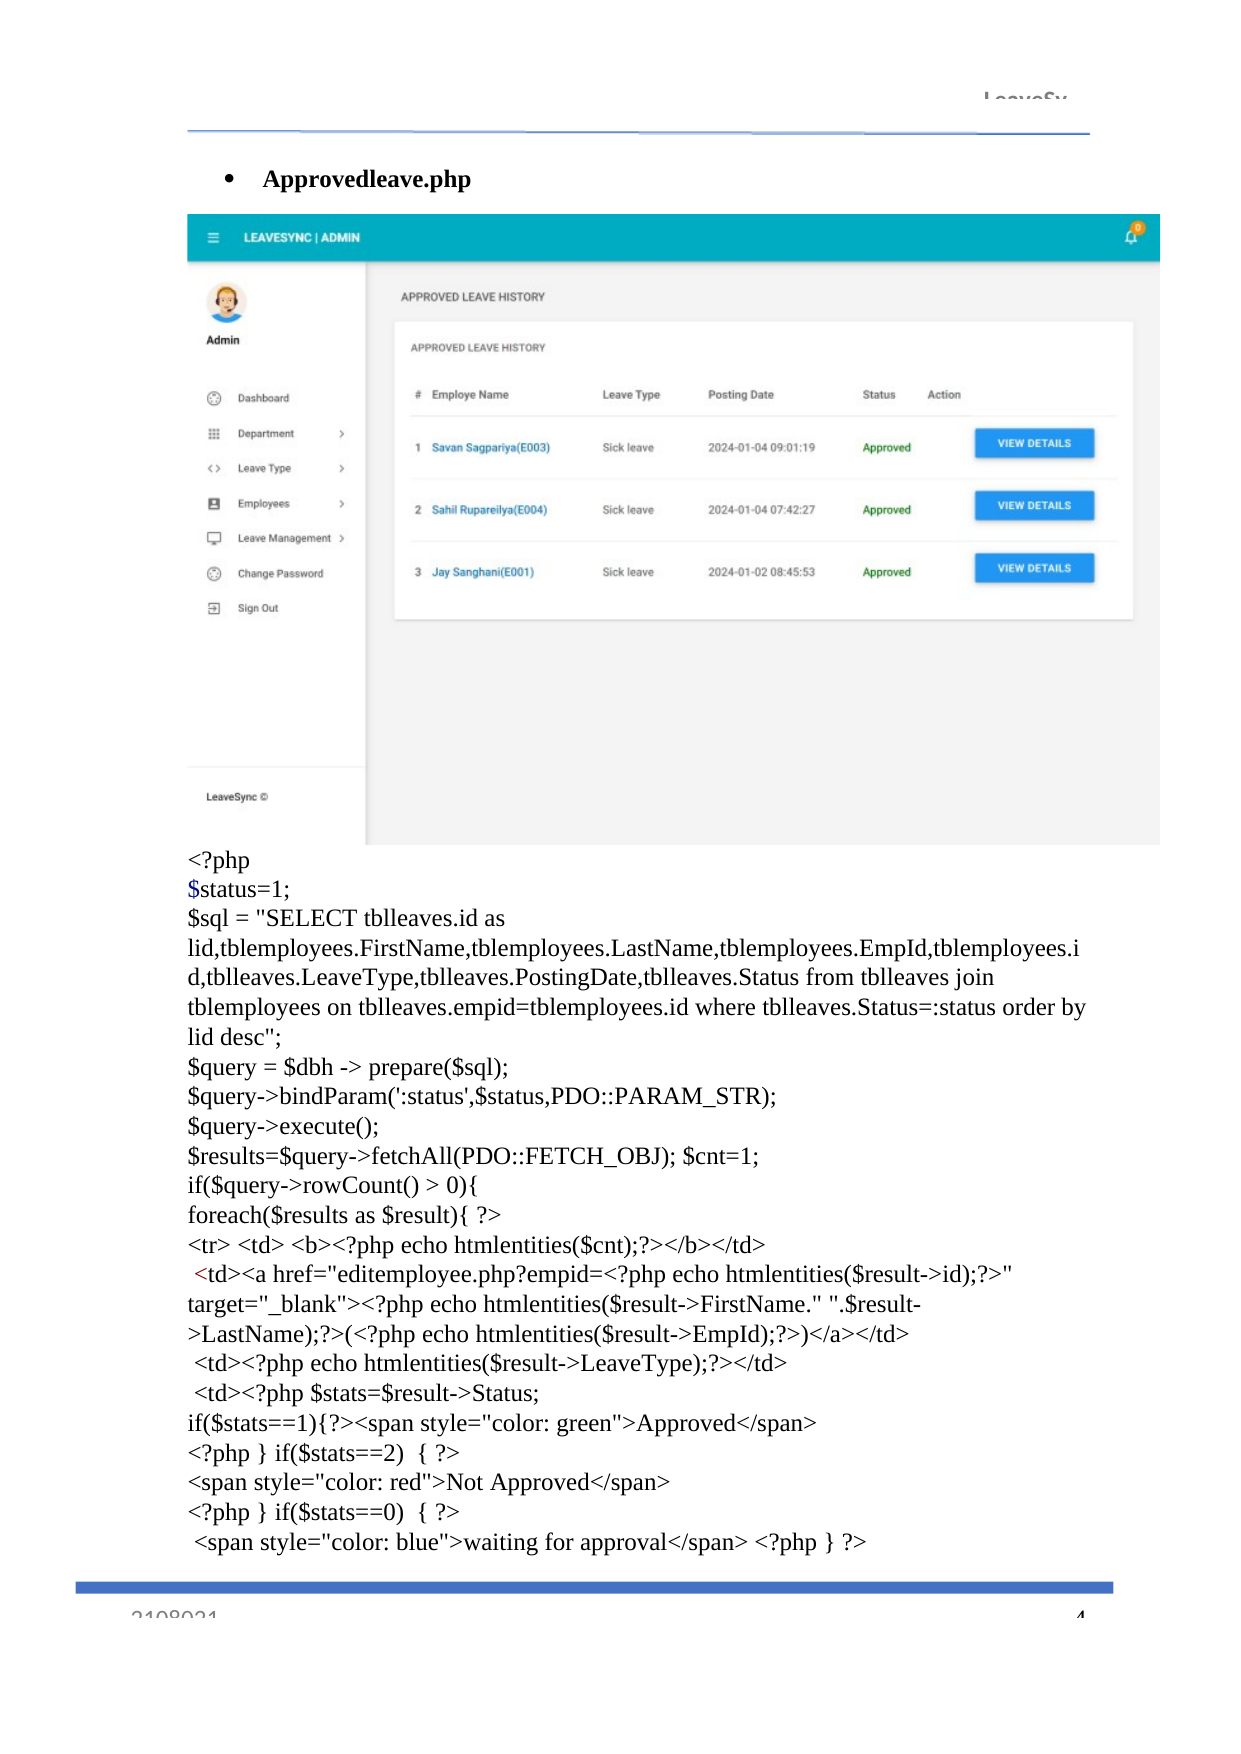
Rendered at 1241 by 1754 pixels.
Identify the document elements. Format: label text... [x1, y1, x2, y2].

text foreach($results as $result){ ?> [187, 1200, 1240, 1229]
text $status=1; [187, 874, 1240, 902]
text <span style="color: red">Not Approved</span> [187, 1467, 1240, 1496]
text >LastName);?>(<?php echo htmlentities($result->EmpId);?>)</a></td> [187, 1319, 1240, 1348]
text <?php } if($stats==0) { ?> [187, 1497, 1240, 1526]
subtitle Approvedleave.php [225, 164, 1240, 193]
picture [187, 214, 1161, 845]
text <?php } if($stats==2) { ?> [187, 1438, 1240, 1466]
text <span style="color: blue">waiting for approval</span> <?php } ?> [193, 1527, 1240, 1555]
picture [187, 130, 1091, 135]
text $results=$query->fetchAll(PDO::FETCH_OBJ); $cnt=1; if($query->rowCount() > 0){ [187, 1141, 759, 1199]
text <td><?php echo htmlentities($result->LeaveType);?></td> [193, 1348, 1240, 1377]
text $query->bindParam(':status',$status,PDO::PARAM_STR); [187, 1081, 1240, 1110]
text $query->execute(); [187, 1111, 1240, 1140]
text $sql = "SELECT tblleaves.id as lid,tblemployees.FirstName,tblemployees.LastName,tblemployees.EmpId,tblemployees.i d,tblleaves.LeaveType,tblleaves.PostingDate,tblleaves.Status from tblleaves join tblemployees on tblleaves.empid=tblemployees.id where tblleaves.Status=:status order by lid desc"; [187, 903, 1088, 1050]
text $query = $dbh -> prepare($sql); [187, 1052, 1240, 1081]
text <tr> <td> <b><?php echo htmlentities($cnt);?></b></td> [187, 1230, 1240, 1258]
text <td><?php $stats=$result->Status; [193, 1378, 1240, 1407]
text if($stats==1){?><span style="color: green">Approved</span> [187, 1408, 1240, 1437]
text <td><a href="editemployee.php?empid=<?php echo htmlentities($result->id);?>" target="_blank"><?php echo htmlentities($result->FirstName." ".$result- [187, 1259, 1014, 1318]
